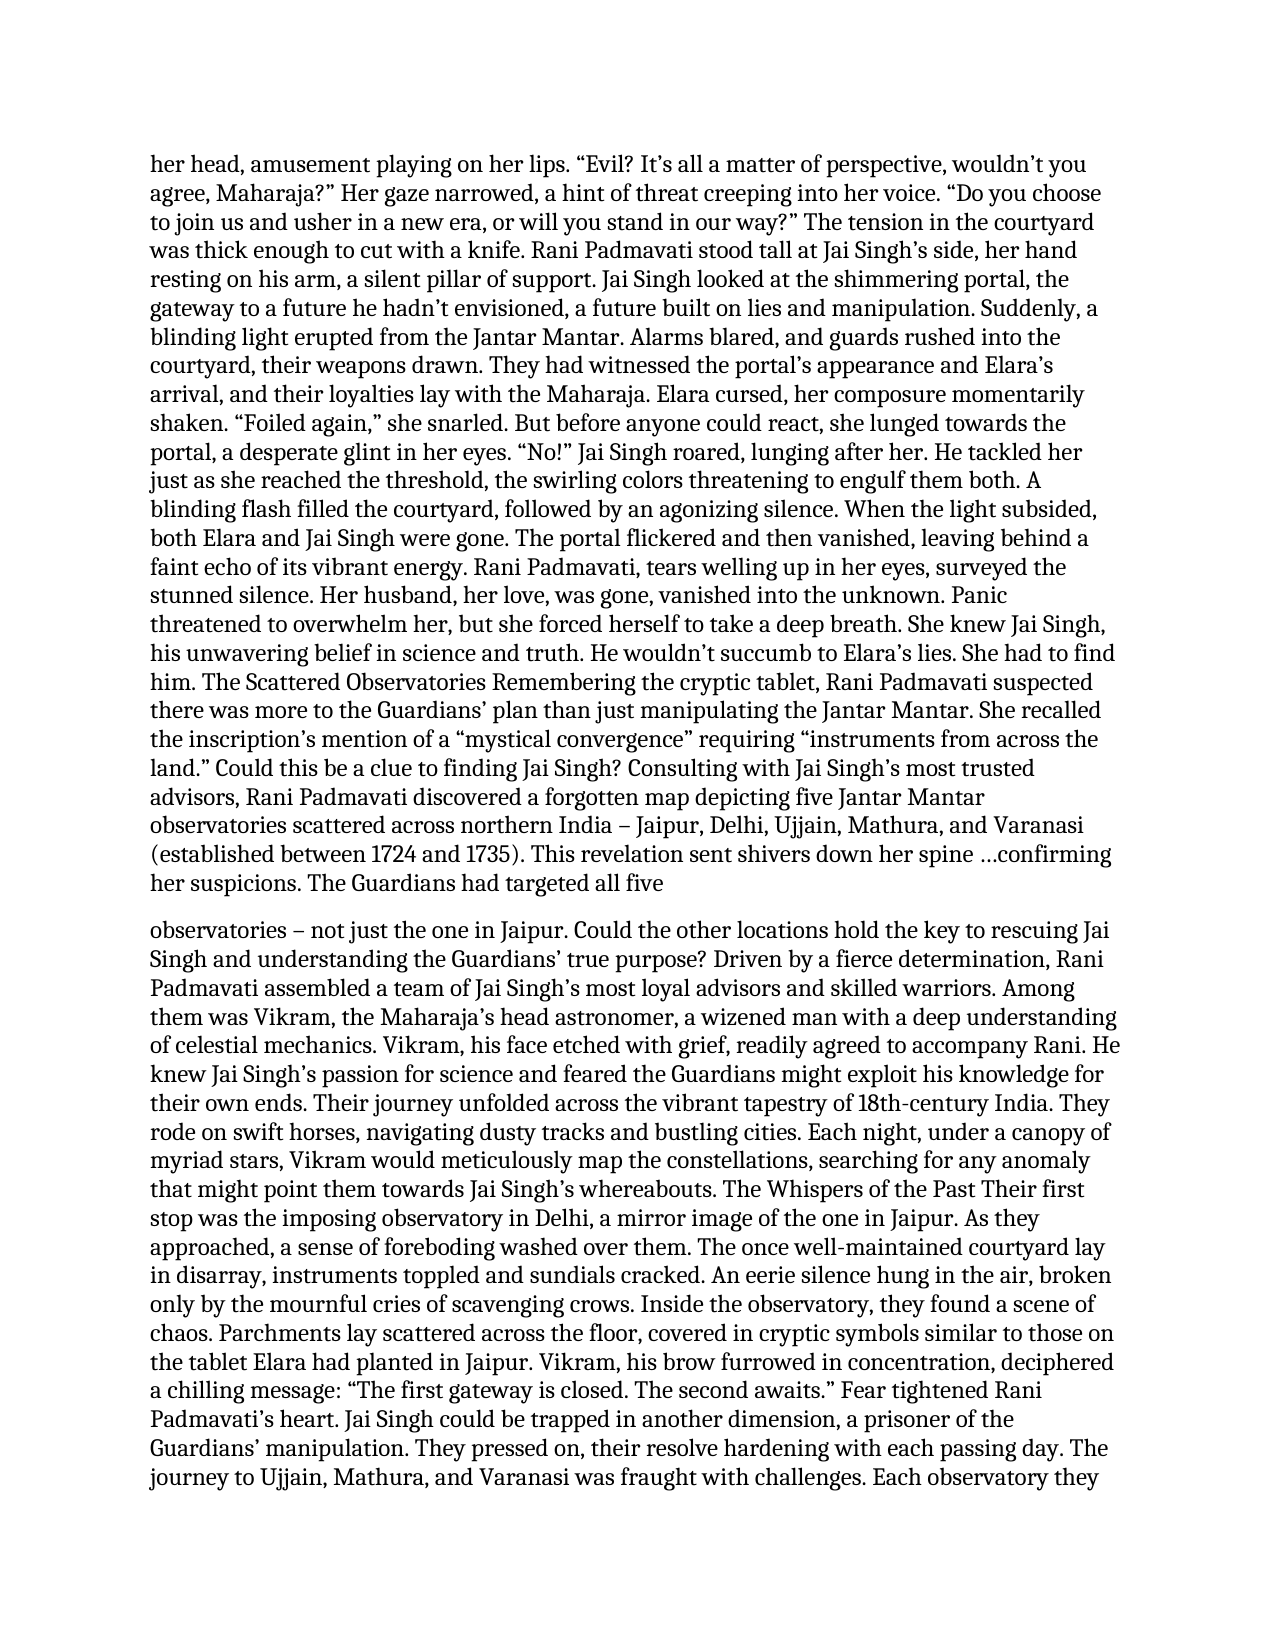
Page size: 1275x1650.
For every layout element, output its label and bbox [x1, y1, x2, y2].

text [150, 150, 1125, 897]
text [150, 916, 1125, 1491]
